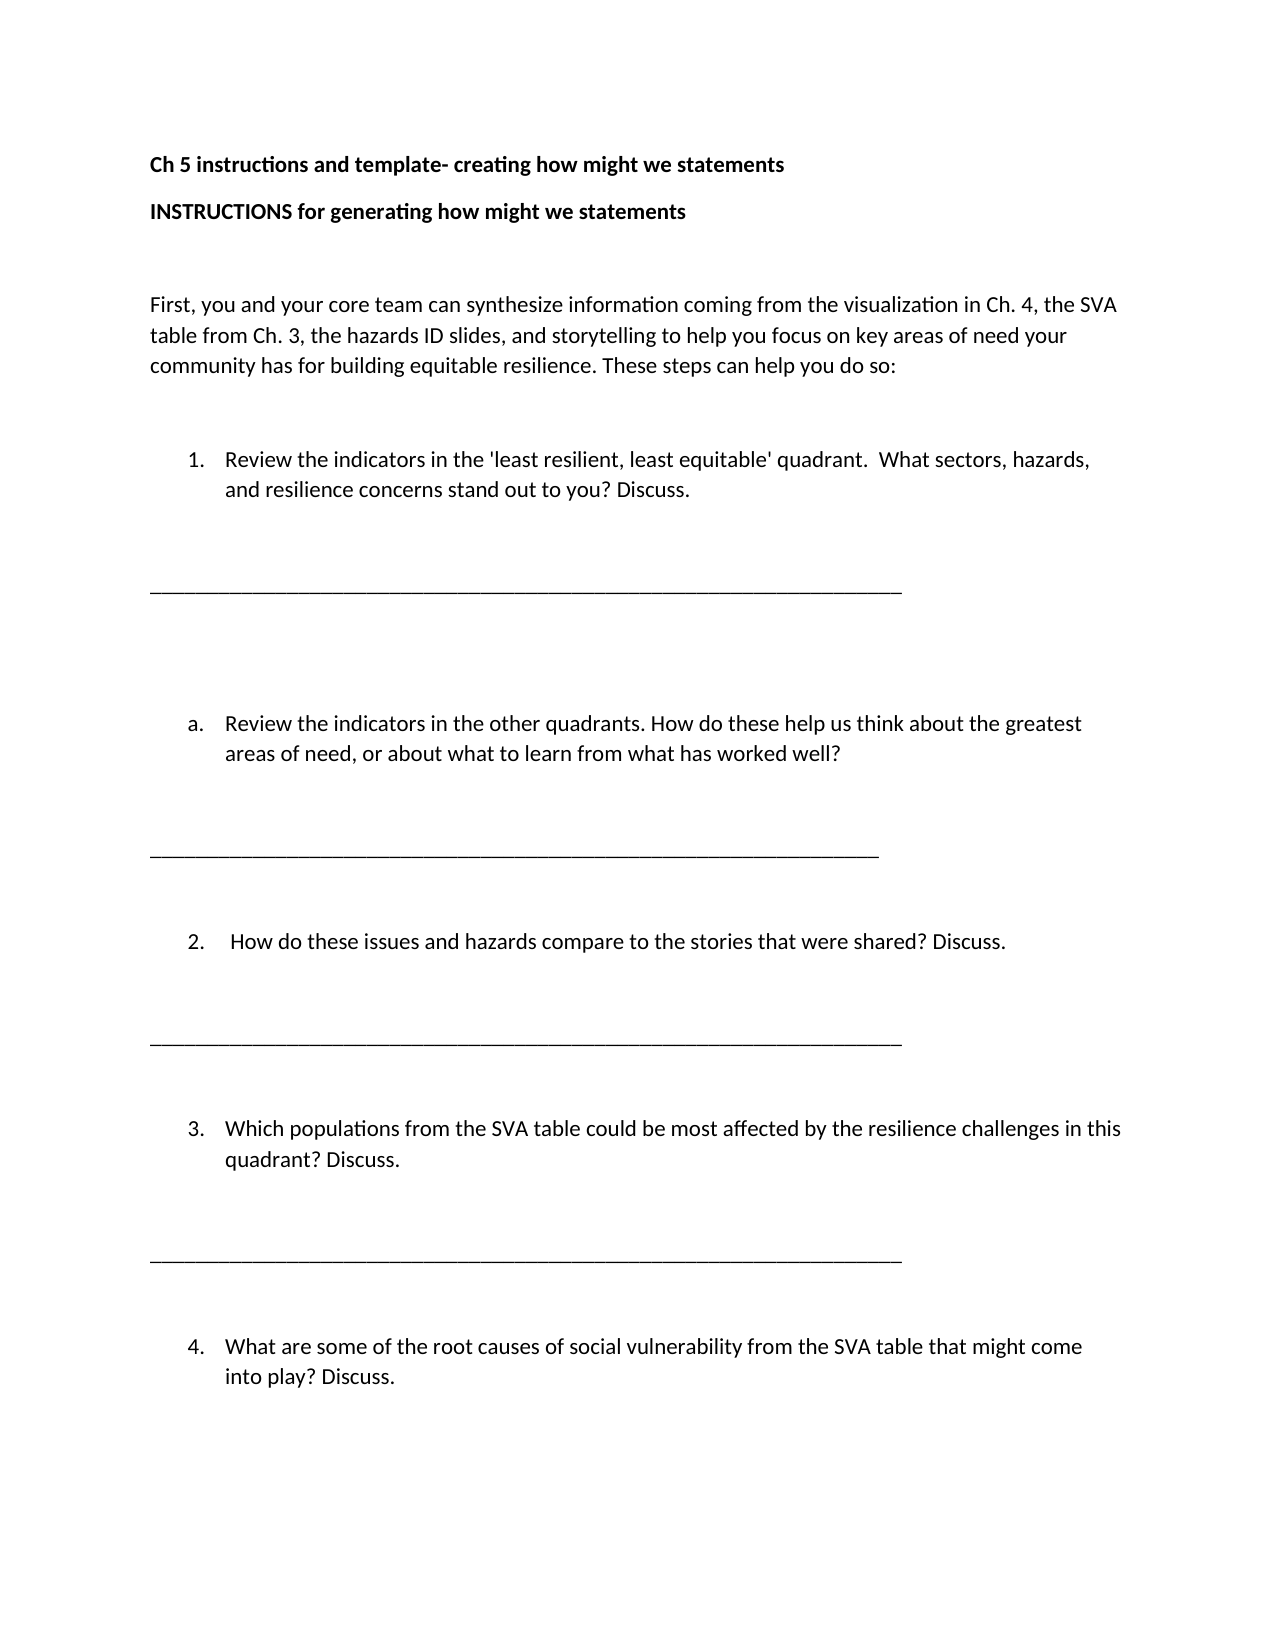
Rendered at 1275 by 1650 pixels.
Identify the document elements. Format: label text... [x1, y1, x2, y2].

text INSTRUCTIONS for generating how might we statements [150, 197, 1125, 225]
text __________________________________________________________________ [150, 1021, 1125, 1049]
text __________________________________________________________________ [150, 569, 1125, 597]
text ________________________________________________________________ [150, 833, 1125, 861]
text __________________________________________________________________ [150, 1238, 1125, 1267]
list Which populations from the SVA table could be most affected by the resilience challenges in this quadrant? Discuss. [187, 1114, 1125, 1173]
list How do these issues and hazards compare to the stories that were shared? Discuss. [187, 927, 1125, 955]
text First, you and your core team can synthesize information coming from the visualization in Ch. 4, the SVA table from Ch. 3, the hazards ID slides, and storytelling to help you focus on key areas of need your community has for building equitable resilience. These steps can help you do so: [150, 291, 1125, 379]
list Review the indicators in the other quadrants. How do these help us think about the greatest areas of need, or about what to learn from what has worked well? [187, 709, 1125, 768]
list What are some of the root causes of social vulnerability from the SVA table that might come into play? Discuss. [187, 1332, 1125, 1391]
text Ch 5 instructions and template- creating how might we statements [150, 150, 1125, 178]
list Review the indicators in the 'least resilient, least equitable' quadrant. What sectors, hazards, and resilience concerns stand out to you? Discuss. [187, 445, 1125, 503]
